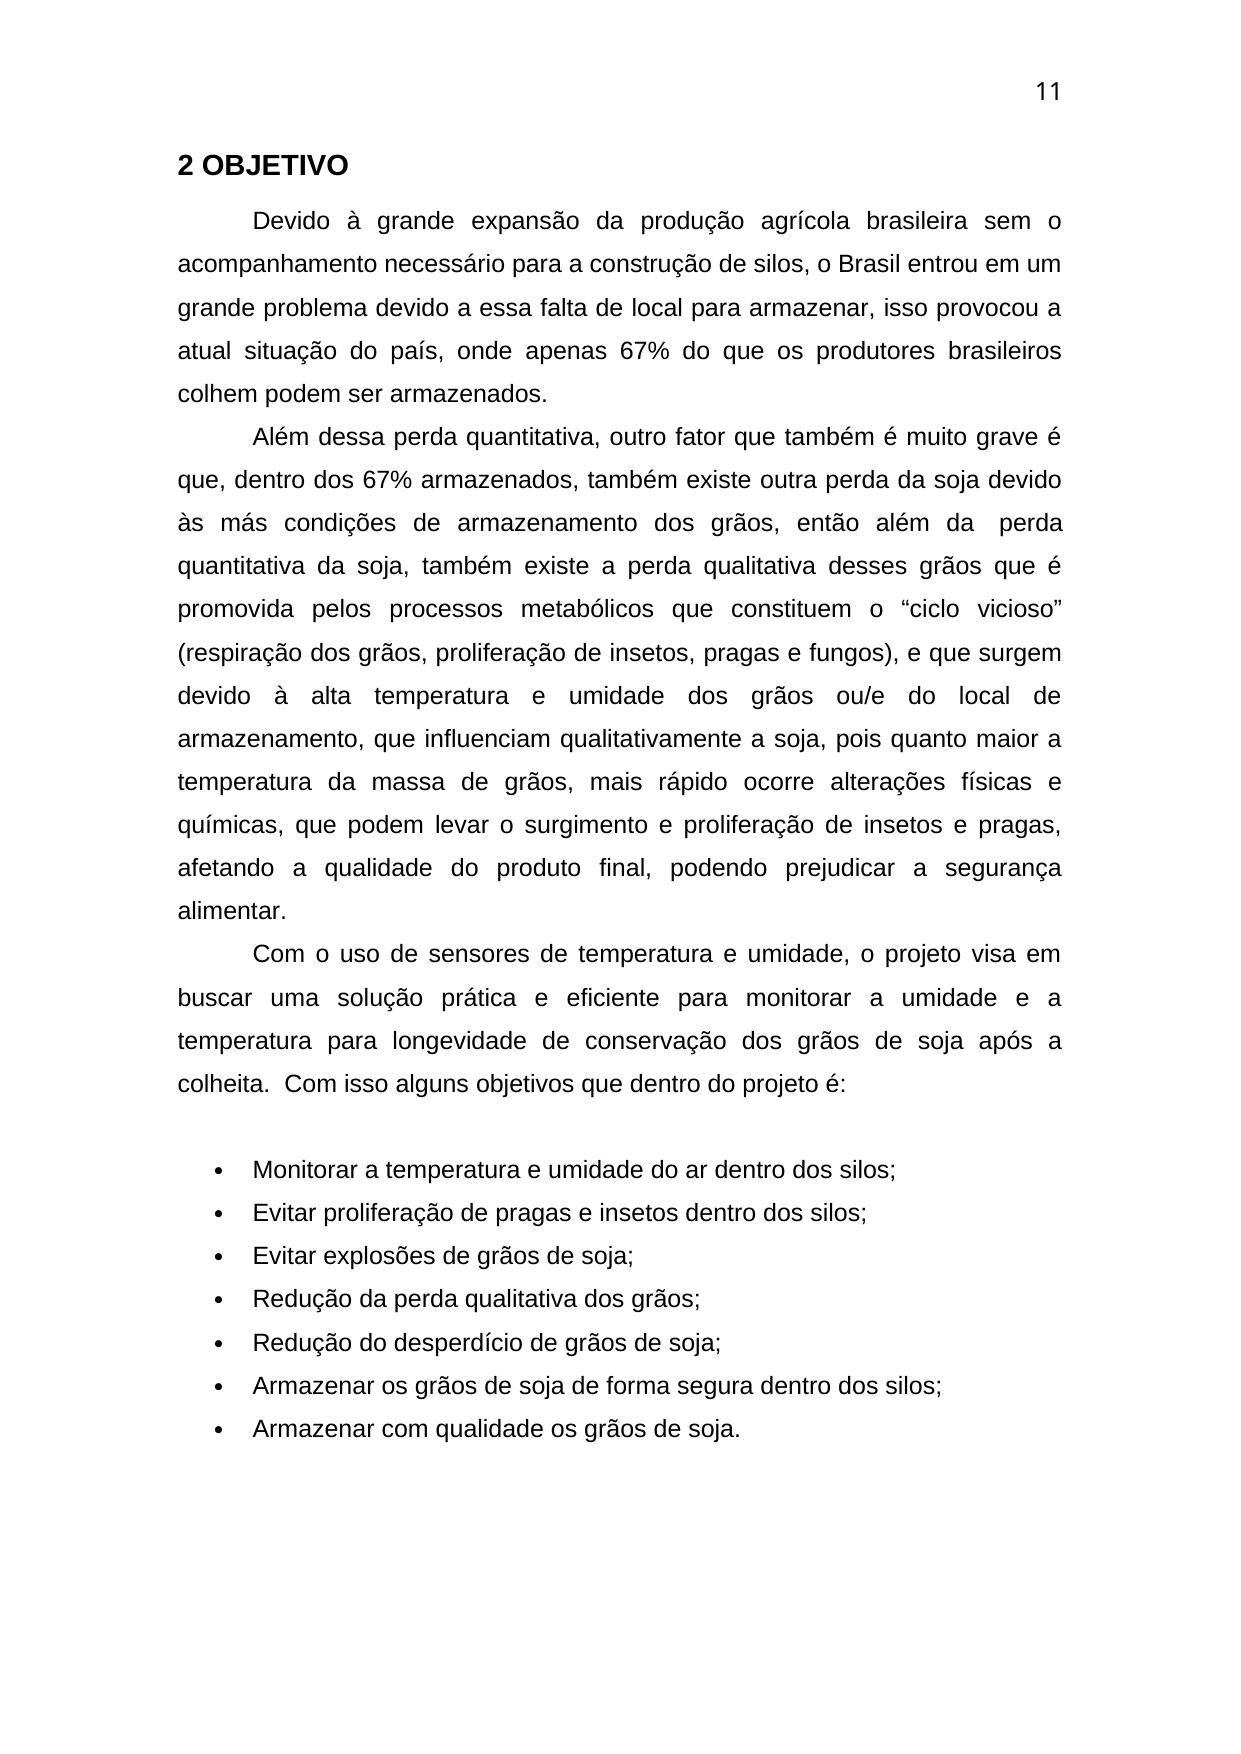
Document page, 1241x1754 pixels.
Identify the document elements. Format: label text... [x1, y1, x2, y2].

text Além dessa perda quantitativa, outro fator que também é muito grave é que, dentro dos 67% armazenados, também existe outra perda da soja devido às más condições de armazenamento dos grãos, então além da perda quantitativa da soja, também existe a perda qualitativa desses grãos que é promovida pelos processos metabólicos que constituem o “ciclo vicioso” (respiração dos grãos, proliferação de insetos, pragas e fungos), e que surgem devido à alta temperatura e umidade dos grãos ou/e do local de armazenamento, que influenciam qualitativamente a soja, pois quanto maior a temperatura da massa de grãos, mais rápido ocorre alterações físicas e químicas, que podem levar o surgimento e proliferação de insetos e pragas, afetando a qualidade do produto final, podendo prejudicar a segurança alimentar. [177, 422, 1063, 925]
list Evitar explosões de grãos de soja; [215, 1241, 1063, 1270]
list Redução do desperdício de grãos de soja; [215, 1327, 1063, 1356]
list Monitorar a temperatura e umidade do ar dentro dos silos; [215, 1155, 1063, 1184]
list Evitar proliferação de pragas e insetos dentro dos silos; [215, 1198, 1063, 1227]
list Redução da perda qualitativa dos grãos; [215, 1284, 1063, 1313]
text Devido à grande expansão da produção agrícola brasileira sem o acompanhamento necessário para a construção de silos, o Brasil entrou em um grande problema devido a essa falta de local para armazenar, isso provocou a atual situação do país, onde apenas 67% do que os produtores brasileiros colhem podem ser armazenados. [177, 206, 1063, 407]
list Armazenar os grãos de soja de forma segura dentro dos silos; [215, 1371, 1063, 1399]
subtitle 2 OBJETIVO [177, 148, 1063, 181]
text Com o uso de sensores de temperatura e umidade, o projeto visa em buscar uma solução prática e eficiente para monitorar a umidade e a temperatura para longevidade de conservação dos grãos de soja após a colheita. Com isso alguns objetivos que dentro do projeto é: [177, 939, 1063, 1097]
list Armazenar com qualidade os grãos de soja. [215, 1414, 1063, 1442]
